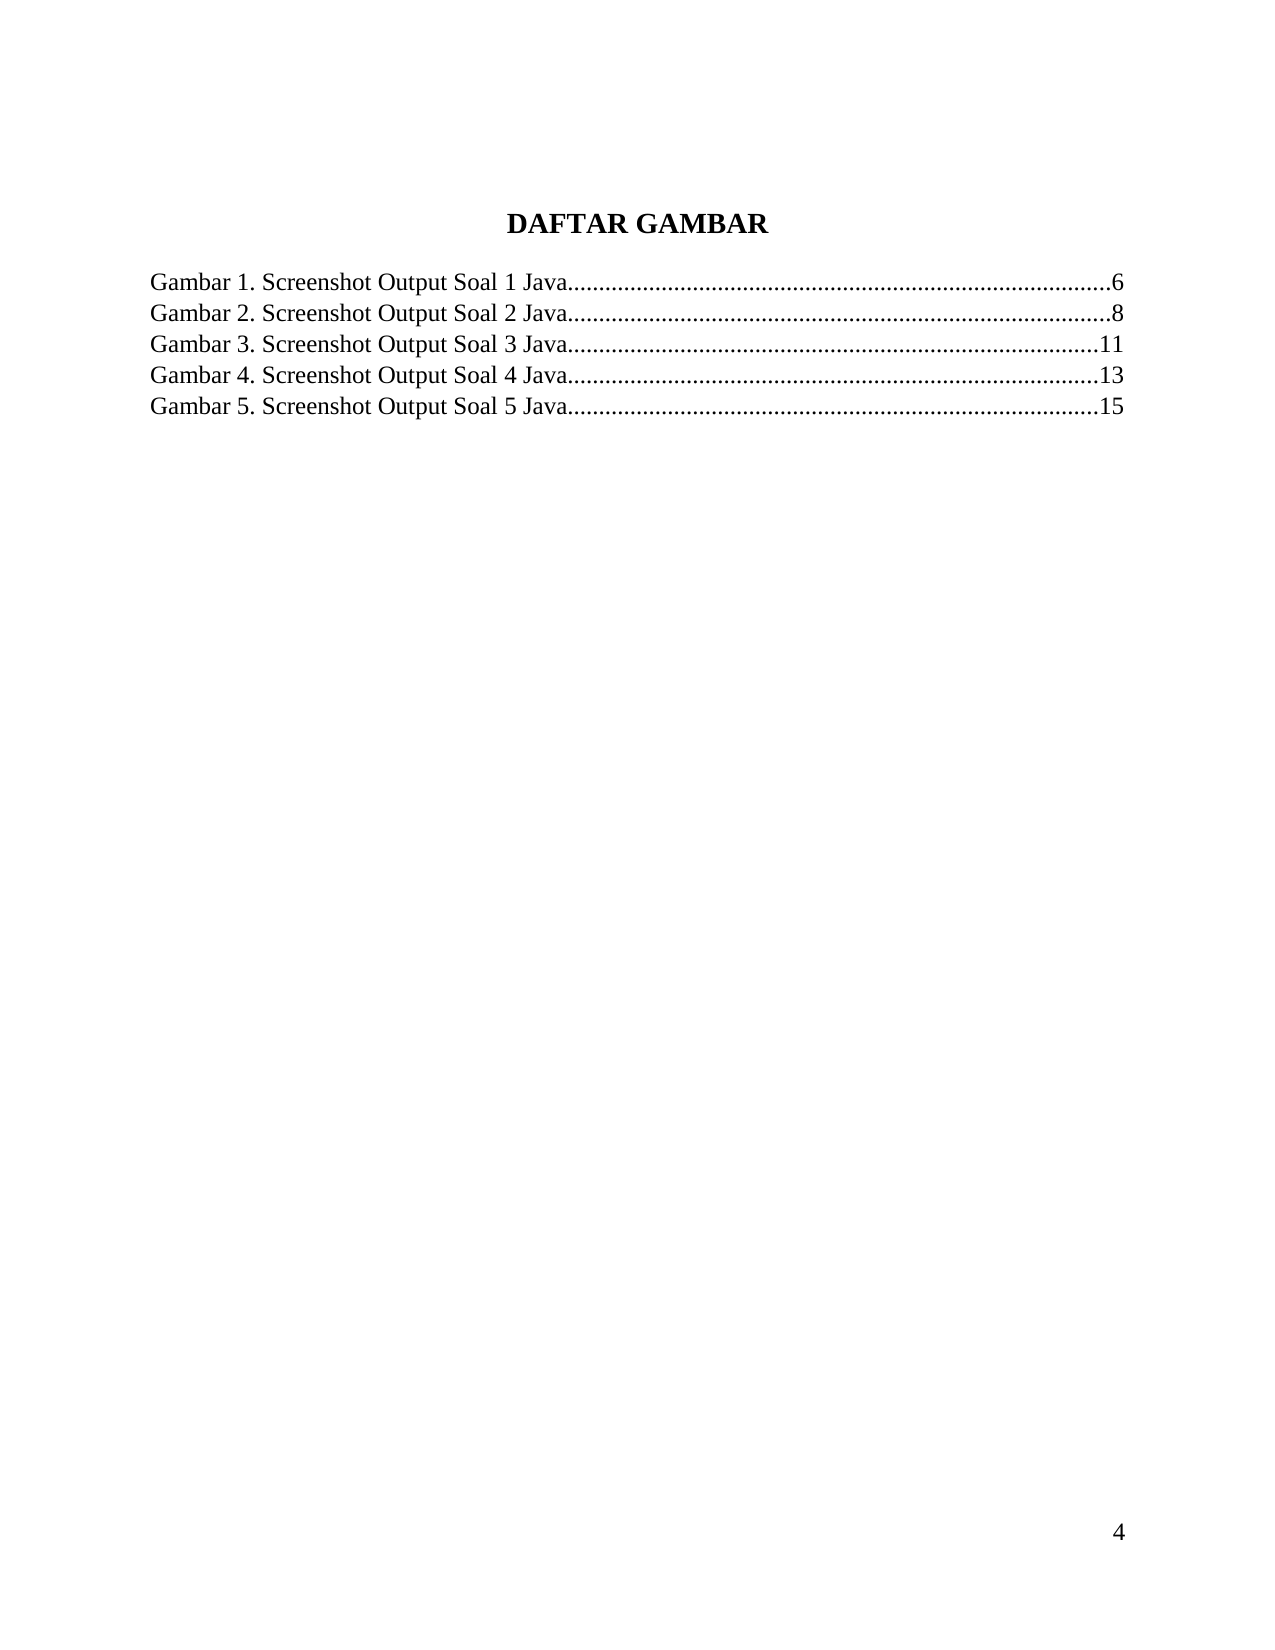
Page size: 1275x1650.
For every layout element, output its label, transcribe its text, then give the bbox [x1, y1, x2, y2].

text Gambar 4. Screenshot Output Soal 4 Java 13 [150, 360, 1125, 389]
text Gambar 3. Screenshot Output Soal 3 Java 11 [150, 329, 1125, 358]
text Gambar 2. Screenshot Output Soal 2 Java 8 [150, 298, 1125, 327]
text Gambar 1. Screenshot Output Soal 1 Java 6 [150, 267, 1125, 296]
subtitle DAFTAR GAMBAR [150, 206, 1125, 239]
text Gambar 5. Screenshot Output Soal 5 Java 15 [150, 391, 1125, 420]
